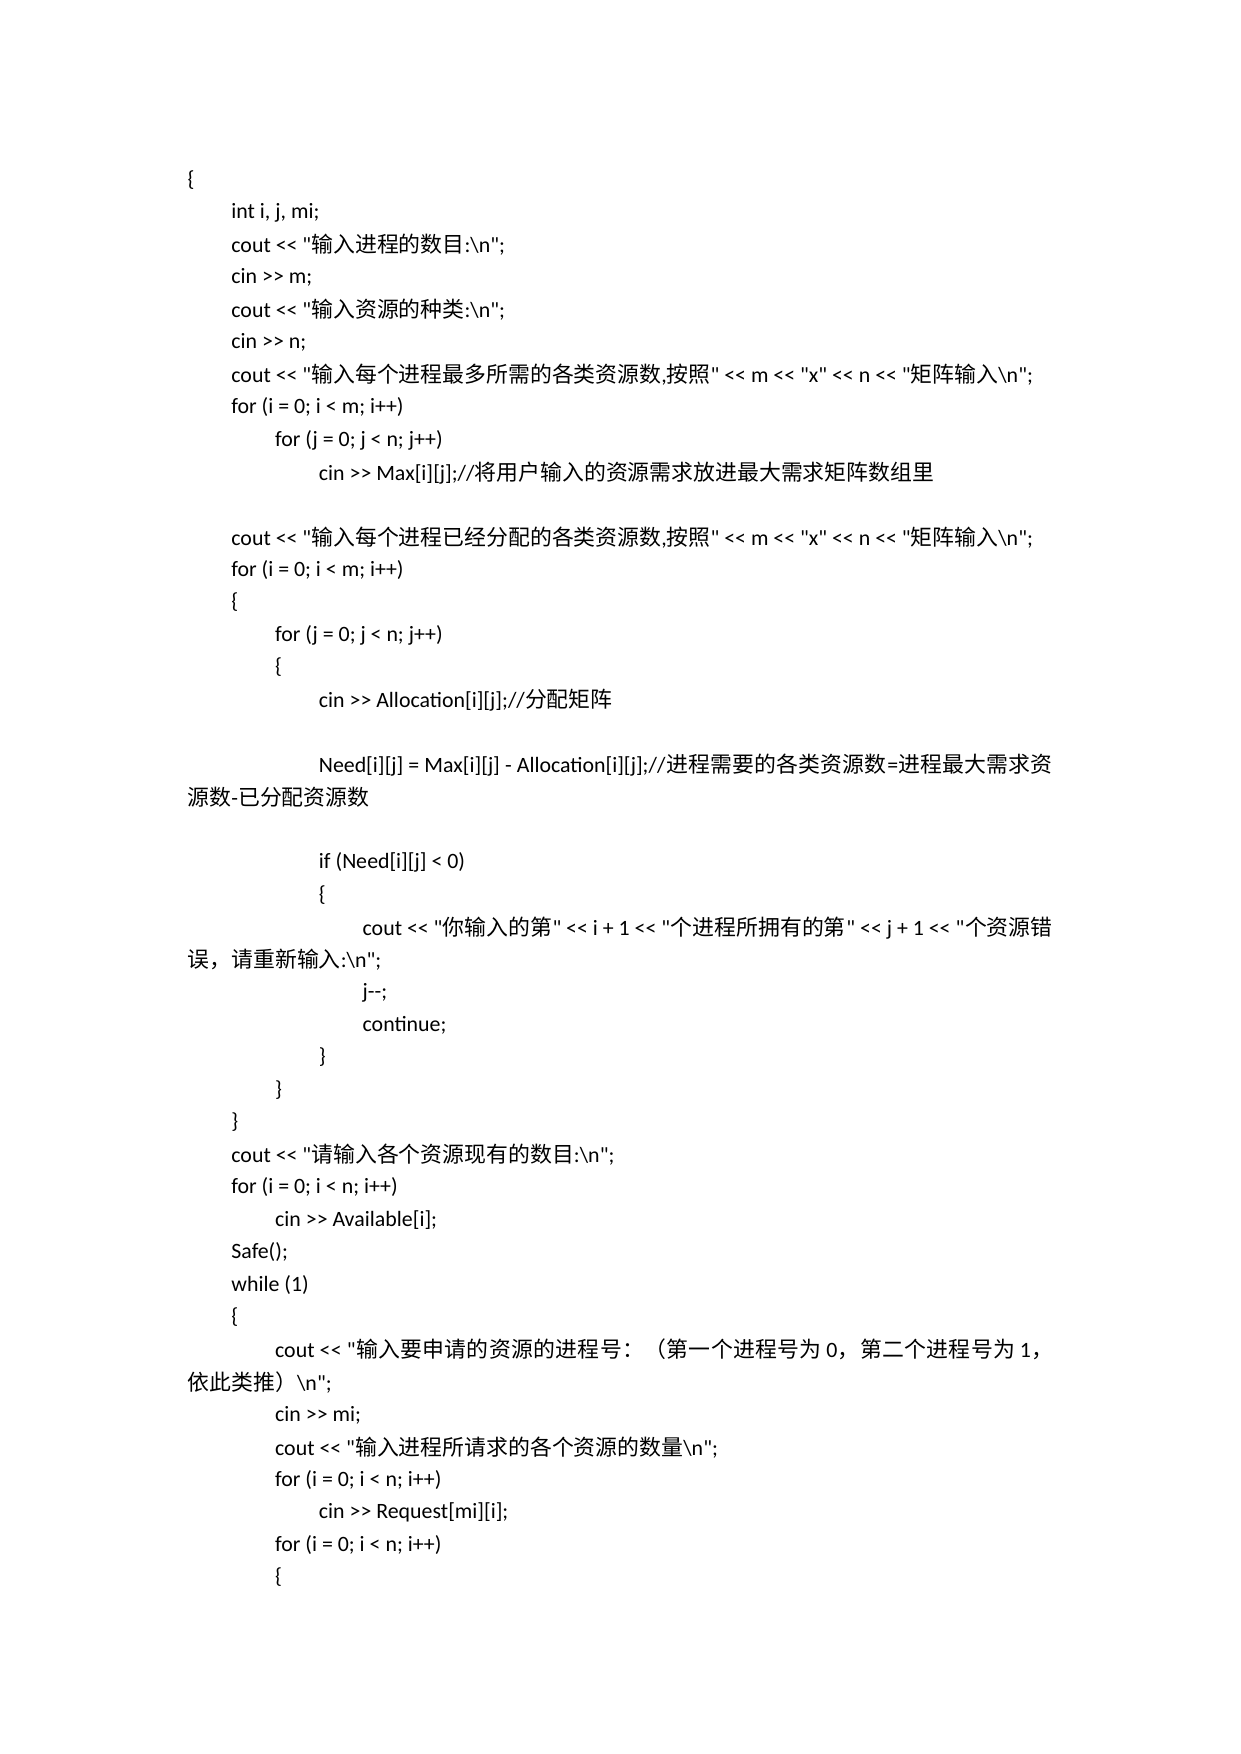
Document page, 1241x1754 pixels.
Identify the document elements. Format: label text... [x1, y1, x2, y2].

text { [187, 1559, 1053, 1592]
text continue; [187, 1007, 1053, 1039]
text { [187, 162, 1053, 194]
text cin >> Available[i]; [187, 1202, 1053, 1234]
text cout << "输入每个进程已经分配的各类资源数,按照" << m << "x" << n << "矩阵输入\n"; [187, 519, 1053, 552]
text cin >> Request[mi][i]; [187, 1494, 1053, 1527]
text cin >> n; [187, 324, 1053, 357]
text cin >> Allocation[i][j];//分配矩阵 [187, 682, 1053, 714]
text { [187, 649, 1053, 682]
text for (j = 0; j < n; j++) [187, 422, 1053, 454]
text for (i = 0; i < m; i++) [187, 389, 1053, 422]
text cin >> m; [187, 259, 1053, 292]
text cout << "请输入各个资源现有的数目:\n"; [187, 1137, 1053, 1169]
text } [187, 1072, 1053, 1104]
text cin >> Max[i][j];//将用户输入的资源需求放进最大需求矩阵数组里 [187, 454, 1053, 487]
text cout << "输入资源的种类:\n"; [187, 292, 1053, 324]
text cout << "输入要申请的资源的进程号：（第一个进程号为0，第二个进程号为1，依此类推）\n"; [187, 1332, 1053, 1397]
text } [187, 1104, 1053, 1137]
text } [187, 1039, 1053, 1072]
text int i, j, mi; [187, 194, 1053, 227]
text j--; [187, 974, 1053, 1007]
text cout << "输入进程所请求的各个资源的数量\n"; [187, 1429, 1053, 1462]
text cout << "输入进程的数目:\n"; [187, 227, 1053, 259]
text cin >> mi; [187, 1397, 1053, 1429]
text { [187, 877, 1053, 909]
text for (i = 0; i < m; i++) [187, 552, 1053, 584]
text { [187, 584, 1053, 617]
text Safe(); [187, 1234, 1053, 1267]
text while (1) [187, 1267, 1053, 1299]
text for (i = 0; i < n; i++) [187, 1169, 1053, 1202]
text cout << "输入每个进程最多所需的各类资源数,按照" << m << "x" << n << "矩阵输入\n"; [187, 357, 1053, 389]
text { [187, 1299, 1053, 1332]
text cout << "你输入的第" << i + 1 << "个进程所拥有的第" << j + 1 << "个资源错误，请重新输入:\n"; [187, 909, 1053, 974]
text for (j = 0; j < n; j++) [187, 617, 1053, 649]
text if (Need[i][j] < 0) [187, 844, 1053, 877]
text for (i = 0; i < n; i++) [187, 1462, 1053, 1494]
text for (i = 0; i < n; i++) [187, 1527, 1053, 1559]
text Need[i][j] = Max[i][j] - Allocation[i][j];//进程需要的各类资源数=进程最大需求资源数-已分配资源数 [187, 747, 1053, 812]
